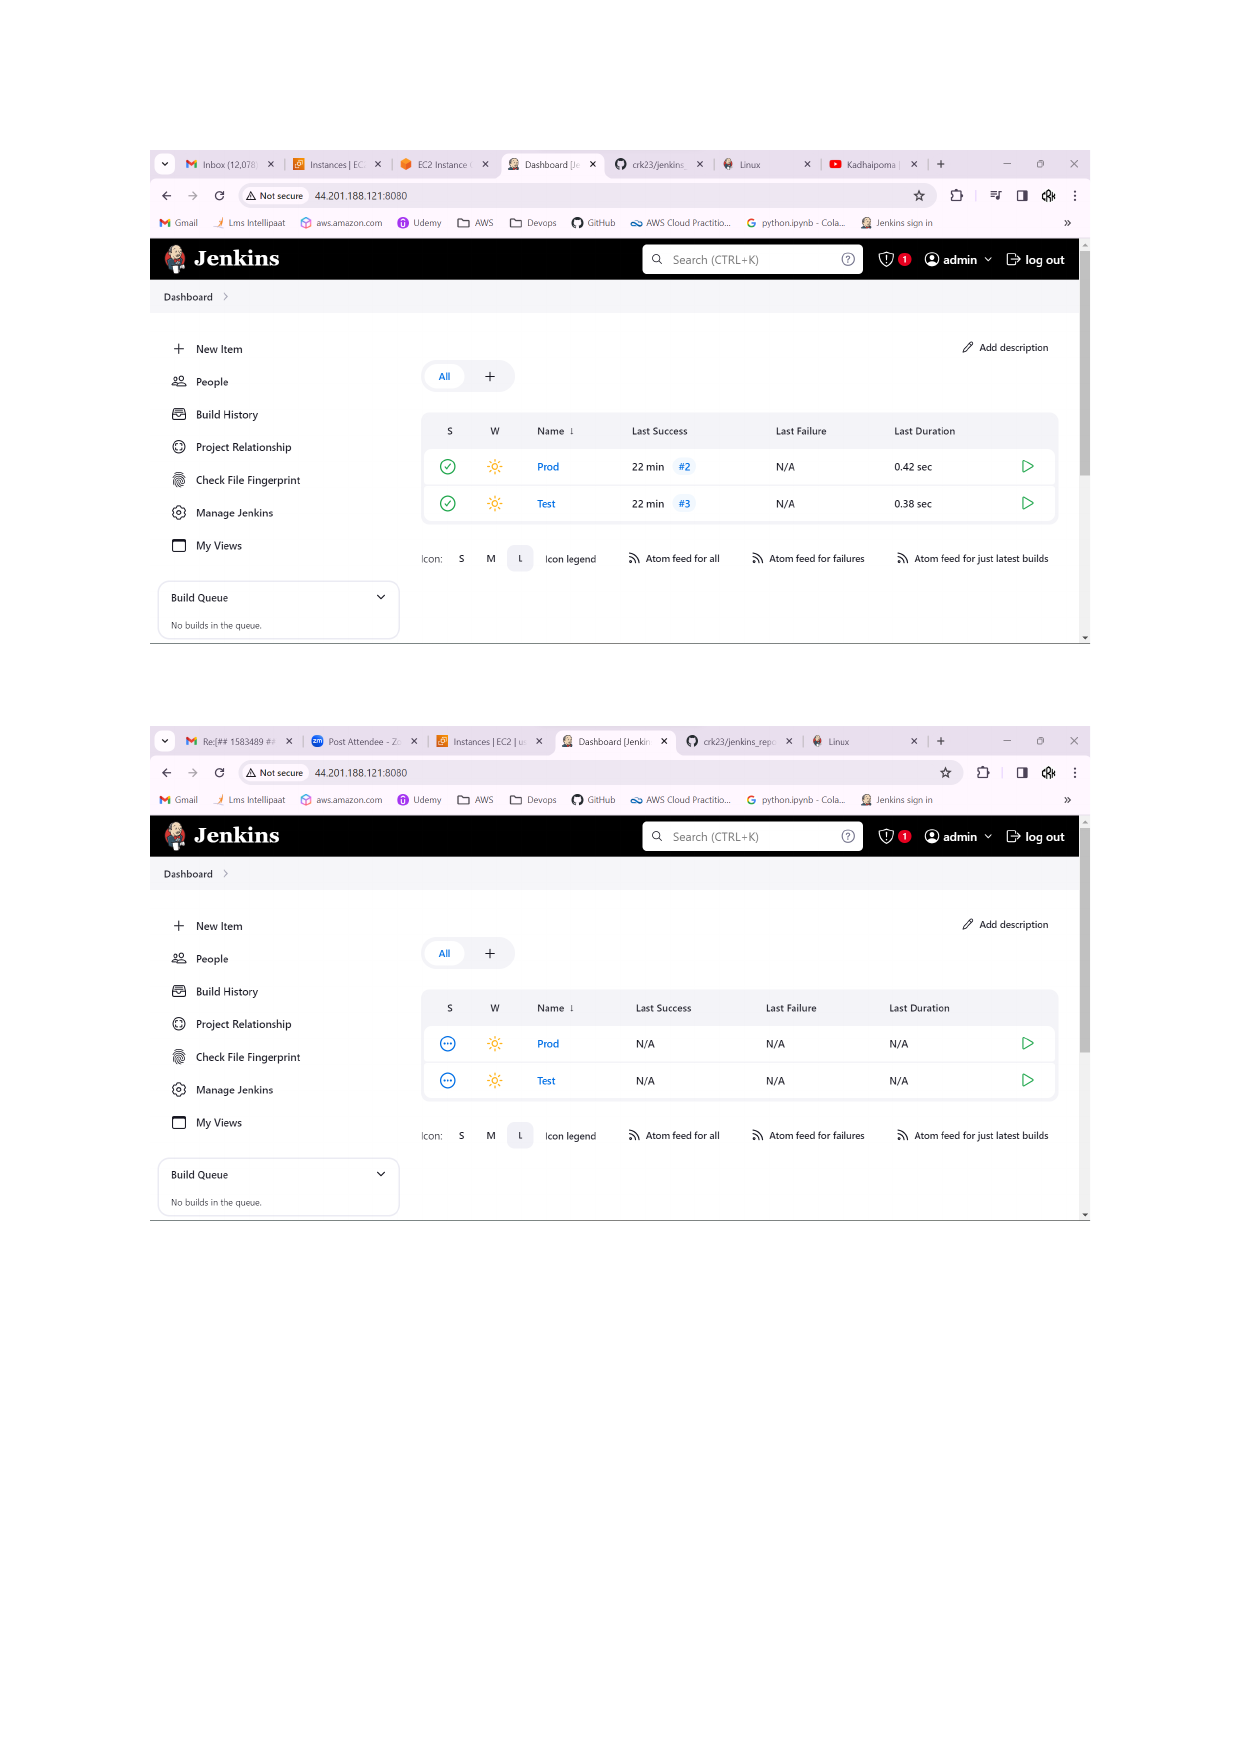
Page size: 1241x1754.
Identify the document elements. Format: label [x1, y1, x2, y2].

picture [150, 150, 1091, 644]
picture [150, 726, 1091, 1221]
